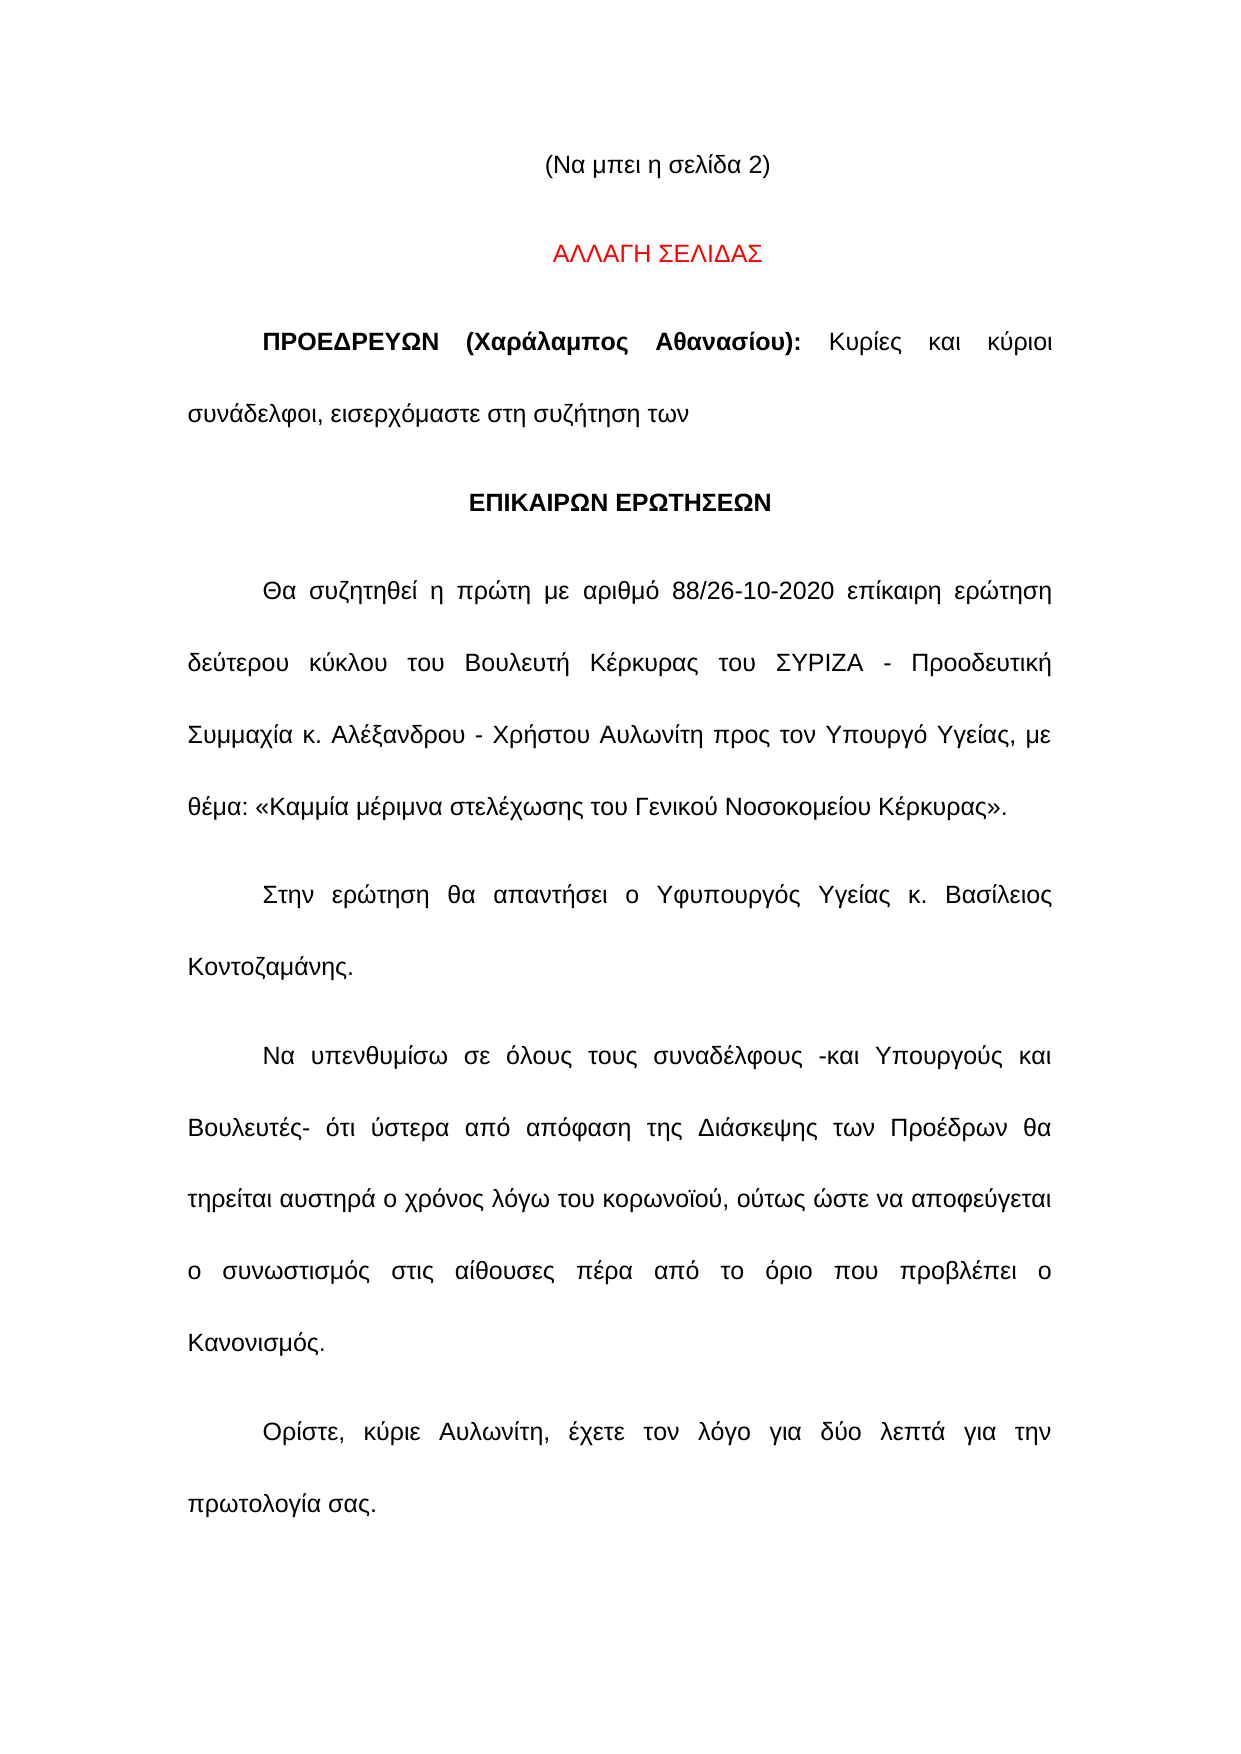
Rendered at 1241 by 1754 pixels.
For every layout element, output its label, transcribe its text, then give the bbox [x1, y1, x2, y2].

text ΕΠΙΚΑΙΡΩΝ ΕΡΩΤΗΣΕΩΝ [187, 487, 1053, 516]
text ΑΛΛΑΓΗ ΣΕΛΙΔΑΣ [187, 238, 1053, 267]
text ΠΡΟΕΔΡΕΥΩΝ (Χαράλαμπος Αθανασίου): Κυρίες και κύριοι συνάδελφοι, εισερχόμαστε στη συζήτηση των [187, 327, 1053, 428]
text Στην ερώτηση θα απαντήσει ο Υφυπουργός Υγείας κ. Βασίλειος Κοντοζαμάνης. [187, 880, 1053, 981]
text (Να μπει η σελίδα 2) [187, 150, 1053, 179]
text Να υπενθυμίσω σε όλους τους συναδέλφους -και Υπουργούς και Βουλευτές- ότι ύστερα από απόφαση της Διάσκεψης των Προέδρων θα τηρείται αυστηρά ο χρόνος λόγω του κορωνοϊού, ούτως ώστε να αποφεύγεται ο συνωστισμός στις αίθουσες πέρα από το όριο που προβλέπει ο Κανονισμός. [187, 1041, 1053, 1357]
text Θα συζητηθεί η πρώτη με αριθμό 88/26-10-2020 επίκαιρη ερώτηση δεύτερου κύκλου του Βουλευτή Κέρκυρας του ΣΥΡΙΖΑ - Προοδευτική Συμμαχία κ. Αλέξανδρου - Χρήστου Αυλωνίτη προς τον Υπουργό Υγείας, με θέμα: «Καμμία μέριμνα στελέχωσης του Γενικού Νοσοκομείου Κέρκυρας». [187, 576, 1053, 820]
text Ορίστε, κύριε Αυλωνίτη, έχετε τον λόγο για δύο λεπτά για την πρωτολογία σας. [187, 1417, 1053, 1517]
